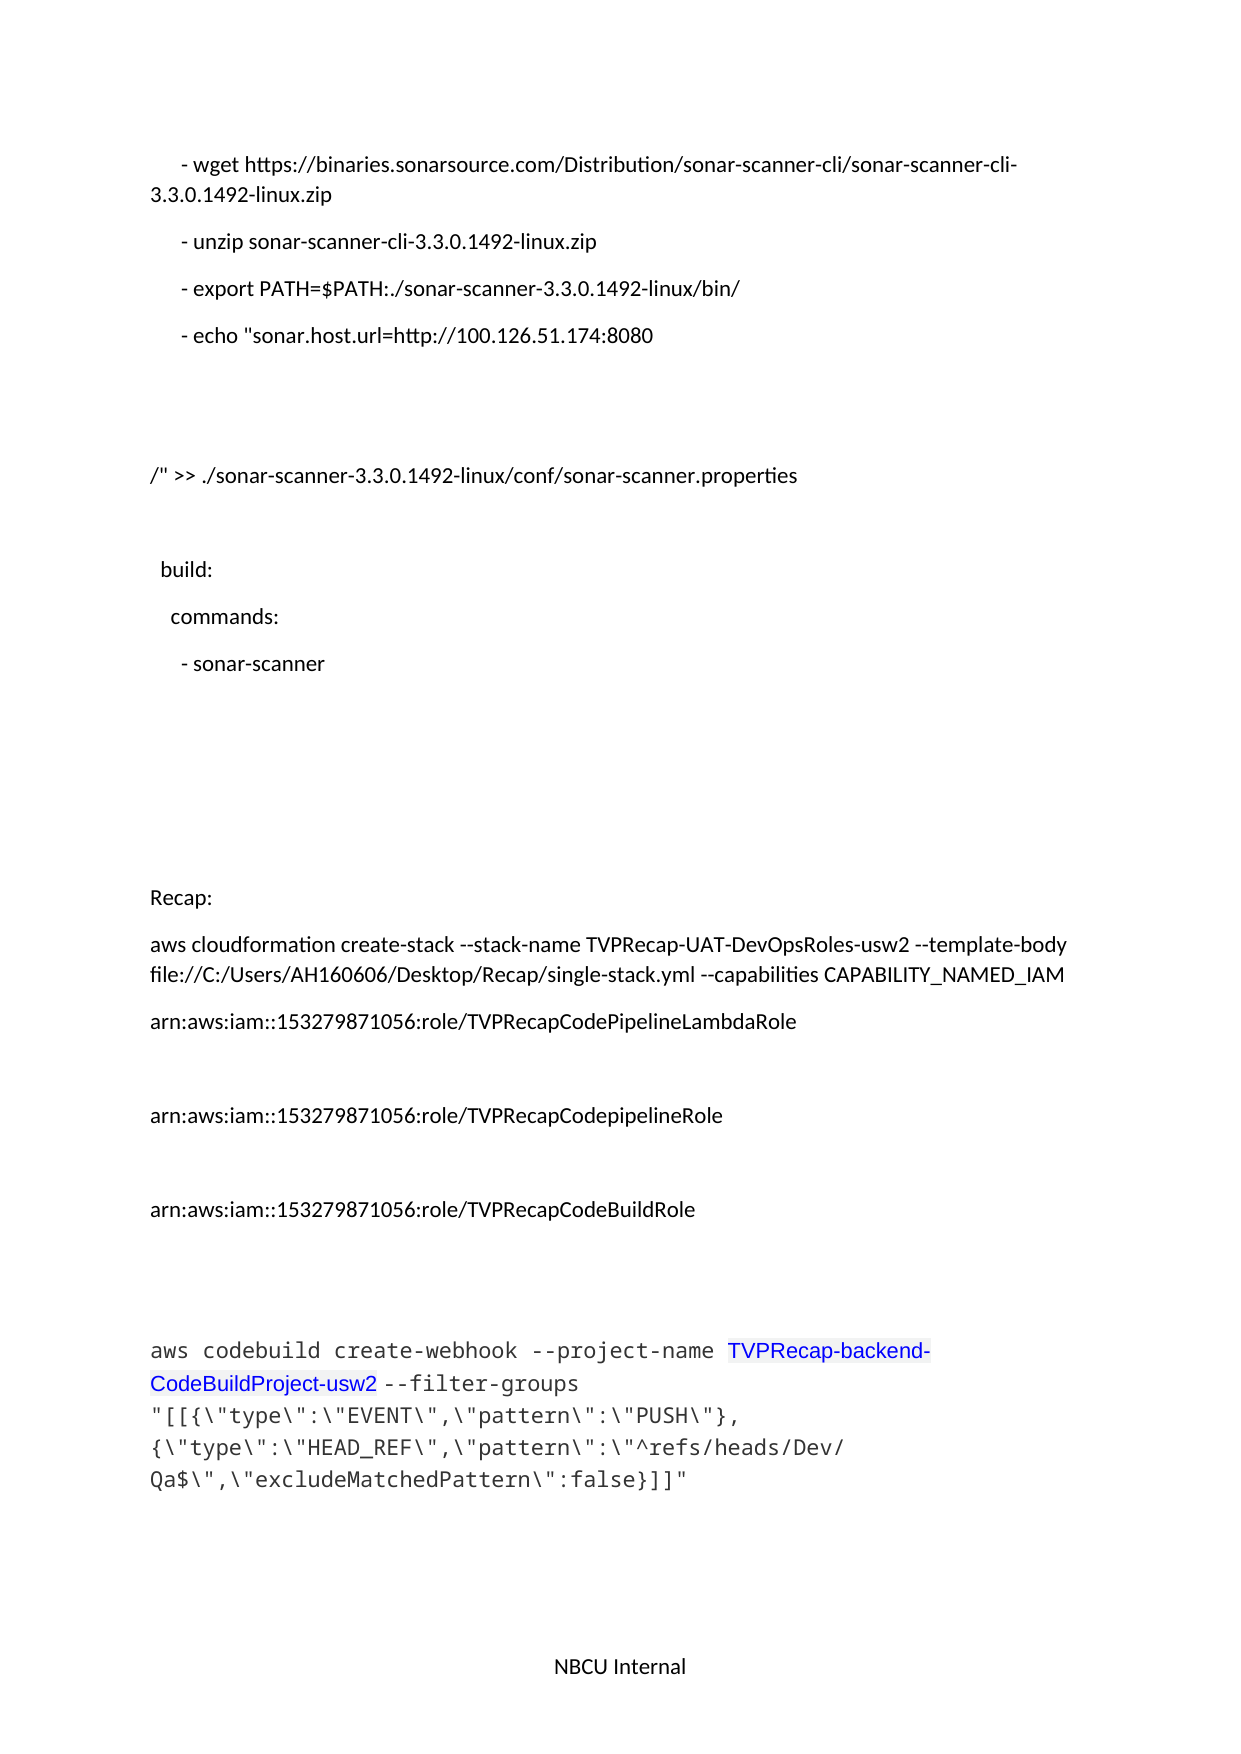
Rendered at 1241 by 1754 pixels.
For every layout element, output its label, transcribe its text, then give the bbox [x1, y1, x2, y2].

text /" >> ./sonar-scanner-3.3.0.1492-linux/conf/sonar-scanner.properties [150, 461, 1090, 489]
text - export PATH=$PATH:./sonar-scanner-3.3.0.1492-linux/bin/ [150, 274, 1090, 302]
text aws cloudformation create-stack --stack-name TVPRecap-UAT-DevOpsRoles-usw2 --template-body file://C:/Users/AH160606/Desktop/Recap/single-stack.yml --capabilities CAPABILITY_NAMED_IAM [150, 930, 1090, 988]
text - unzip sonar-scanner-cli-3.3.0.1492-linux.zip [150, 227, 1090, 255]
text arn:aws:iam::153279871056:role/TVPRecapCodeBuildRole [150, 1195, 1090, 1223]
text commands: [150, 602, 1090, 630]
text - wget https://binaries.sonarsource.com/Distribution/sonar-scanner-cli/sonar-scanner-cli-3.3.0.1492-linux.zip [150, 150, 1090, 208]
text build: [150, 555, 1090, 583]
text arn:aws:iam::153279871056:role/TVPRecapCodePipelineLambdaRole [150, 1007, 1090, 1035]
text - sonar-scanner [150, 649, 1090, 677]
text arn:aws:iam::153279871056:role/TVPRecapCodepipelineRole [150, 1101, 1090, 1129]
text aws codebuild create-webhook --project-name TVPRecap-backend-CodeBuildProject-usw2 --filter-groups "[[{\"type\":\"EVENT\",\"pattern\":\"PUSH\"},{\"type\":\"HEAD_REF\",\"pattern\":\"^refs/heads/Dev/Qa$\",\"excludeMatchedPattern\":false}]]" [150, 1335, 1090, 1493]
text Recap: [150, 883, 1090, 911]
text - echo "sonar.host.url=http://100.126.51.174:8080 [150, 321, 1090, 349]
